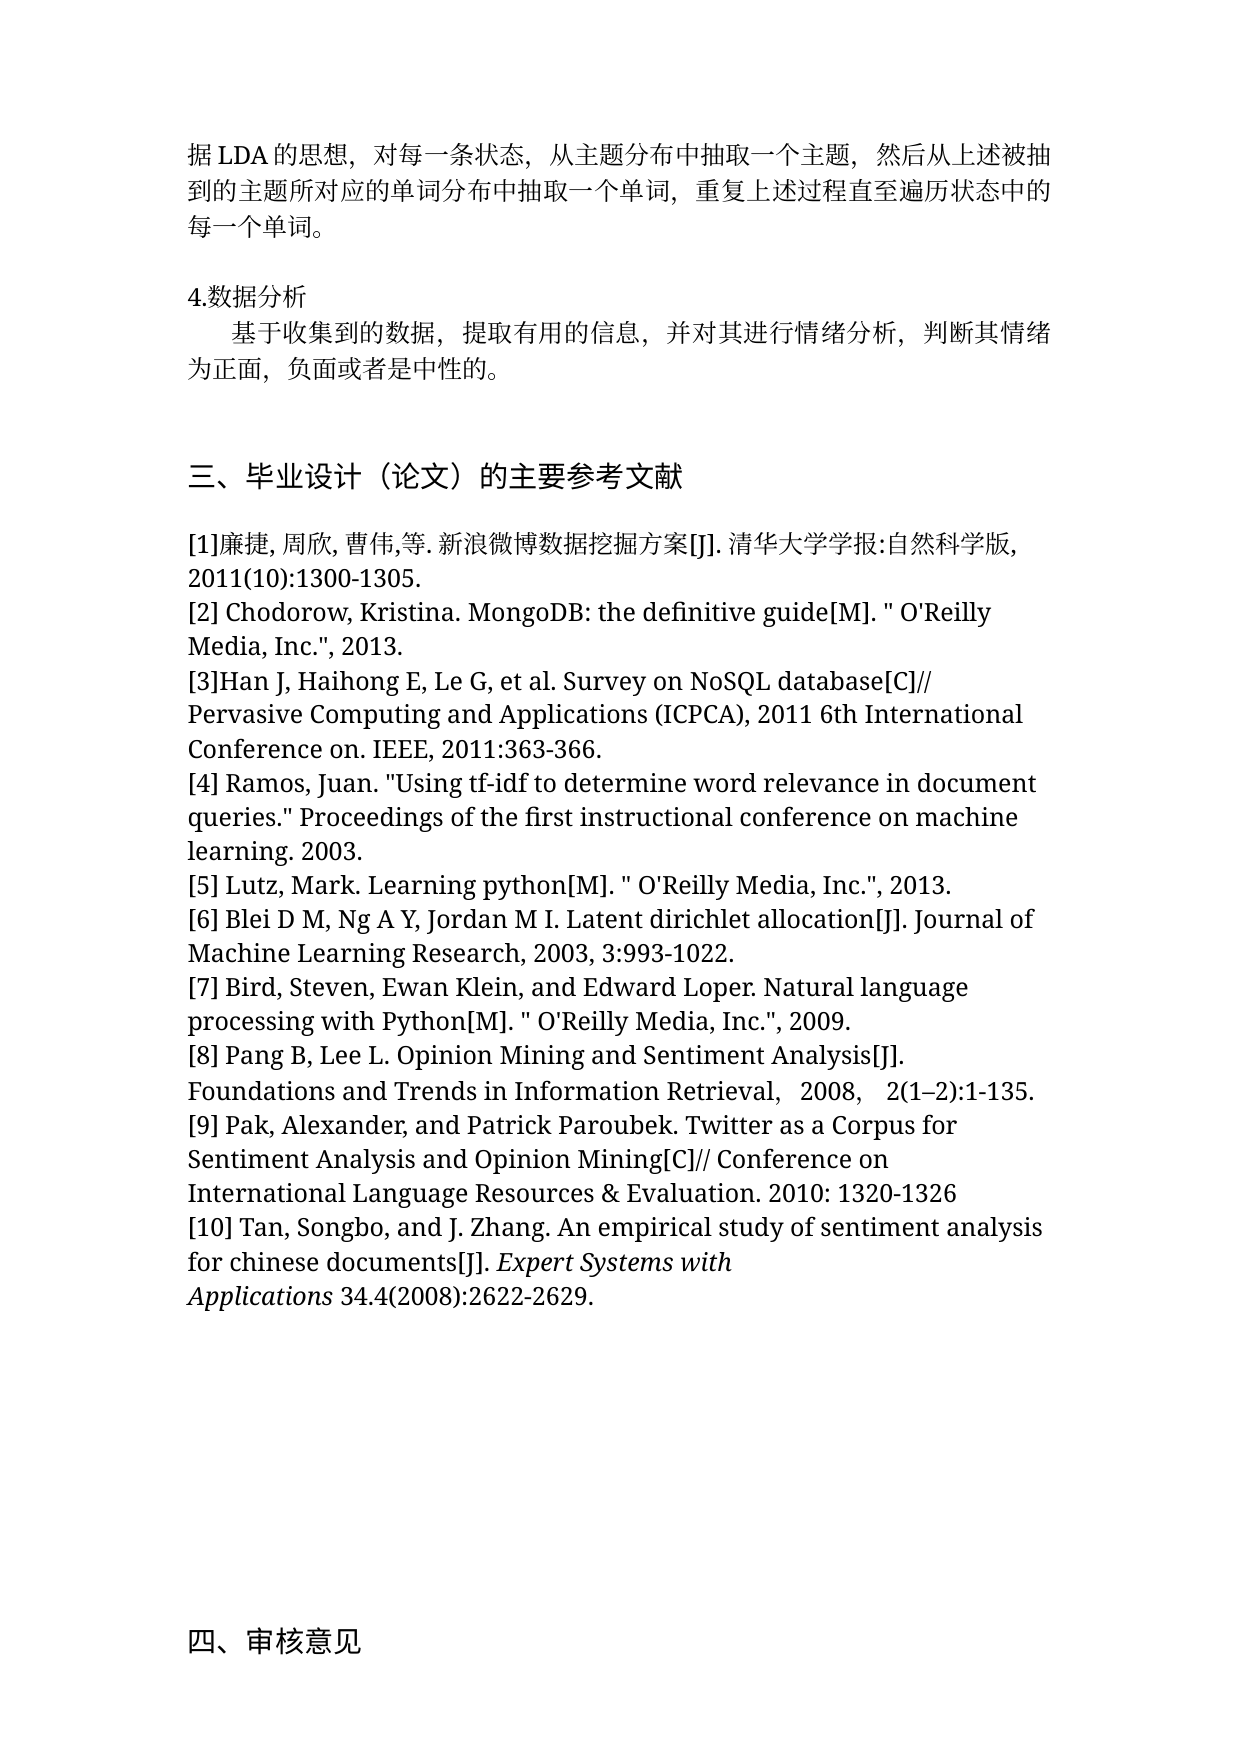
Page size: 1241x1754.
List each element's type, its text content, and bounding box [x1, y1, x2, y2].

text [4] Ramos, Juan. "Using tf-idf to determine word relevance in document queries." Proceedings of the first instructional conference on machine learning. 2003. [187, 765, 1053, 867]
text 四、审核意见 [187, 1619, 1053, 1661]
text [3]Han J, Haihong E, Le G, et al. Survey on NoSQL database[C]// Pervasive Computing and Applications (ICPCA), 2011 6th International Conference on. IEEE, 2011:363-366. [187, 663, 1053, 765]
text [6] Blei D M, Ng A Y, Jordan M I. Latent dirichlet allocation[J]. Journal of Machine Learning Research, 2003, 3:993-1022. [187, 902, 1053, 970]
text 三、毕业设计（论文）的主要参考文献 [187, 454, 1053, 496]
text [10] Tan, Songbo, and J. Zhang. An empirical study of sentiment analysis for chinese documents[J]. Expert Systems with Applications 34.4(2008):2622-2629. [187, 1210, 1053, 1312]
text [187, 136, 1053, 244]
text [2] Chodorow, Kristina. MongoDB: the definitive guide[M]. " O'Reilly Media, Inc.", 2013. [187, 595, 1053, 663]
text [7] Bird, Steven, Ewan Klein, and Edward Loper. Natural language processing with Python[M]. " O'Reilly Media, Inc.", 2009. [187, 970, 1053, 1038]
text [8] Pang B, Lee L. Opinion Mining and Sentiment Analysis[J]. Foundations and Trends in Information Retrieval，2008， 2(1–2):1-135. [187, 1038, 1053, 1108]
text 4.数据分析 [187, 278, 1053, 314]
text [1]廉捷, 周欣, 曹伟,等. 新浪微博数据挖掘方案[J]. 清华大学学报:自然科学版, 2011(10):1300-1305. [187, 525, 1053, 595]
text [5] Lutz, Mark. Learning python[M]. " O'Reilly Media, Inc.", 2013. [187, 867, 1053, 902]
text 基于收集到的数据，提取有用的信息，并对其进行情绪分析，判断其情绪为正面，负面或者是中性的。 [187, 314, 1053, 386]
text [9] Pak, Alexander, and Patrick Paroubek. Twitter as a Corpus for Sentiment Analysis and Opinion Mining[C]// Conference on International Language Resources & Evaluation. 2010: 1320-1326 [187, 1108, 1053, 1210]
